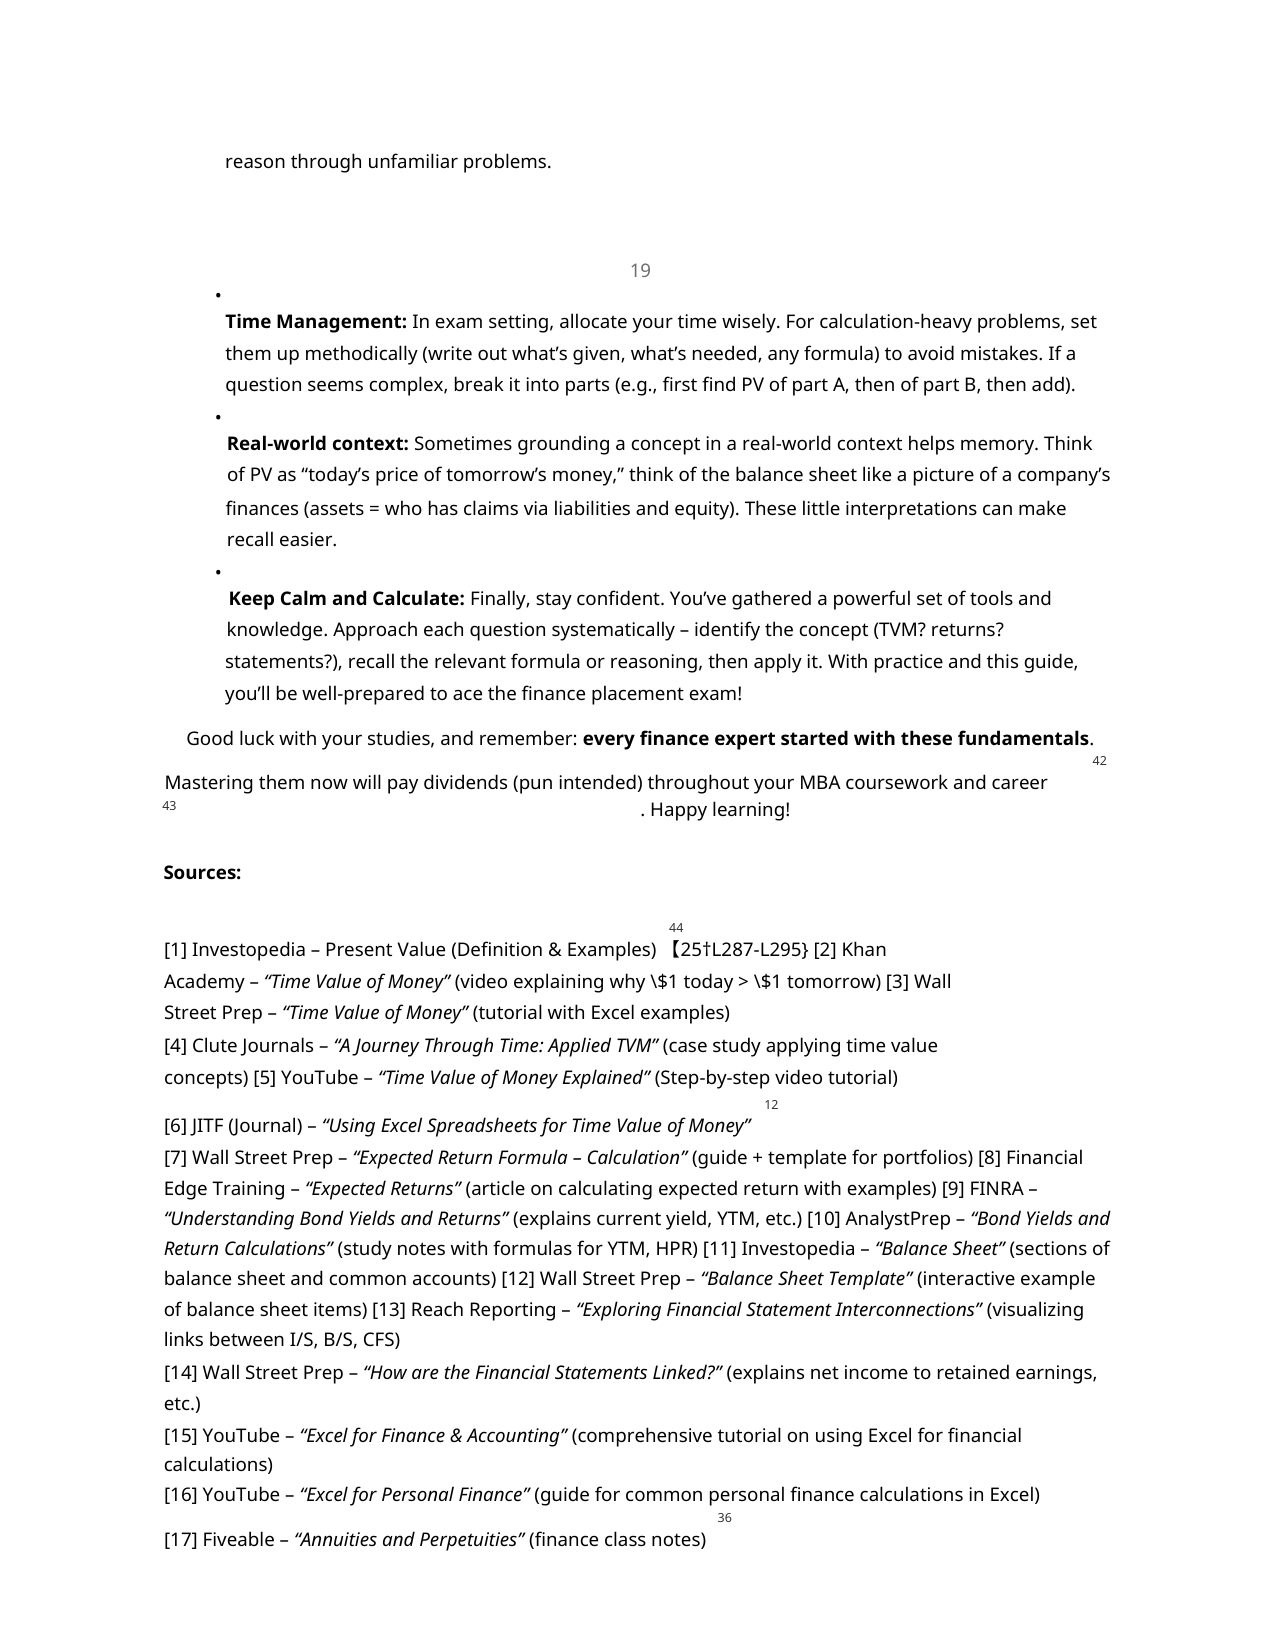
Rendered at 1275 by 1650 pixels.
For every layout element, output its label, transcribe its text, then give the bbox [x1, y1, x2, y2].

text 19 [162, 257, 1118, 283]
text Real-world context: Sometimes grounding a concept in a real-world context helps memory. Think of PV as “today’s price of tomorrow’s money,” think of the balance sheet like a picture of a company’s [227, 430, 1114, 487]
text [225, 148, 1113, 174]
text 42 [162, 752, 1107, 769]
text [15] YouTube – “Excel for Finance & Accounting” (comprehensive tutorial on using Excel for financial calculations) [163, 1422, 1114, 1477]
text • [214, 559, 1118, 585]
text Sources: [163, 859, 1118, 885]
text 12 [162, 1096, 778, 1113]
text Mastering them now will pay dividends (pun intended) throughout your MBA coursework and career [164, 769, 1118, 794]
text [17] Fiveable – “Annuities and Perpetuities” (finance class notes) [164, 1526, 1118, 1552]
text [4] Clute Journals – “A Journey Through Time: Applied TVM” (case study applying time value concepts) [5] YouTube – “Time Value of Money Explained” (Step-by-step video tutorial) [164, 1033, 1026, 1090]
text 36 [162, 1509, 732, 1526]
text [6] JITF (Journal) – “Using Excel Spreadsheets for Time Value of Money” [164, 1113, 1118, 1138]
text [7] Wall Street Prep – “Expected Return Formula – Calculation” (guide + template for portfolios) [8] Financial Edge Training – “Expected Returns” (article on calculating expected return with examples) [9] FINRA – “Understanding Bond Yields and Returns” (explains current yield, YTM, etc.) [10] AnalystPrep – “Bond Yields and Return Calculations” (study notes with formulas for YTM, HPR) [11] Investopedia – “Balance Sheet” (sections of balance sheet and common accounts) [12] Wall Street Prep – “Balance Sheet Template” (interactive example of balance sheet items) [13] Reach Reporting – “Exploring Financial Statement Interconnections” (visualizing links between I/S, B/S, CFS) [163, 1144, 1114, 1352]
text [1] Investopedia – Present Value (Definition & Examples) 【25†L287-L295} [2] Khan Academy – “Time Value of Money” (video explaining why \$1 today > \$1 tomorrow) [3] Wall Street Prep – “Time Value of Money” (tutorial with Excel examples) [164, 936, 959, 1025]
text Time Management: In exam setting, allocate your time wisely. For calculation-heavy problems, set them up methodically (write out what’s given, what’s needed, any formula) to avoid mistakes. If a question seems complex, break it into parts (e.g., first find PV of part A, then of part B, then add). [225, 308, 1098, 397]
text [14] Wall Street Prep – “How are the Financial Statements Linked?” (explains net income to retained earnings, etc.) [163, 1359, 1114, 1416]
text Keep Calm and Calculate: Finally, stay confident. You’ve gathered a powerful set of tools and [162, 585, 1118, 611]
text knowledge. Approach each question systematically – identify the concept (TVM? returns? statements?), recall the relevant formula or reasoning, then apply it. With practice and this guide, you’ll be well-prepared to ace the finance placement exam! [225, 617, 1079, 705]
text 43 [162, 797, 640, 814]
text finances (assets = who has claims via liabilities and equity). These little interpretations can make recall easier. [225, 495, 1070, 552]
text • [214, 283, 1118, 308]
text [16] YouTube – “Excel for Personal Finance” (guide for common personal finance calculations in Excel) [164, 1482, 1118, 1507]
text . Happy learning! [640, 797, 1118, 822]
text • [214, 404, 1118, 430]
text Good luck with your studies, and remember: every finance expert started with these fundamentals. [162, 725, 1118, 751]
text 44 [162, 919, 683, 936]
